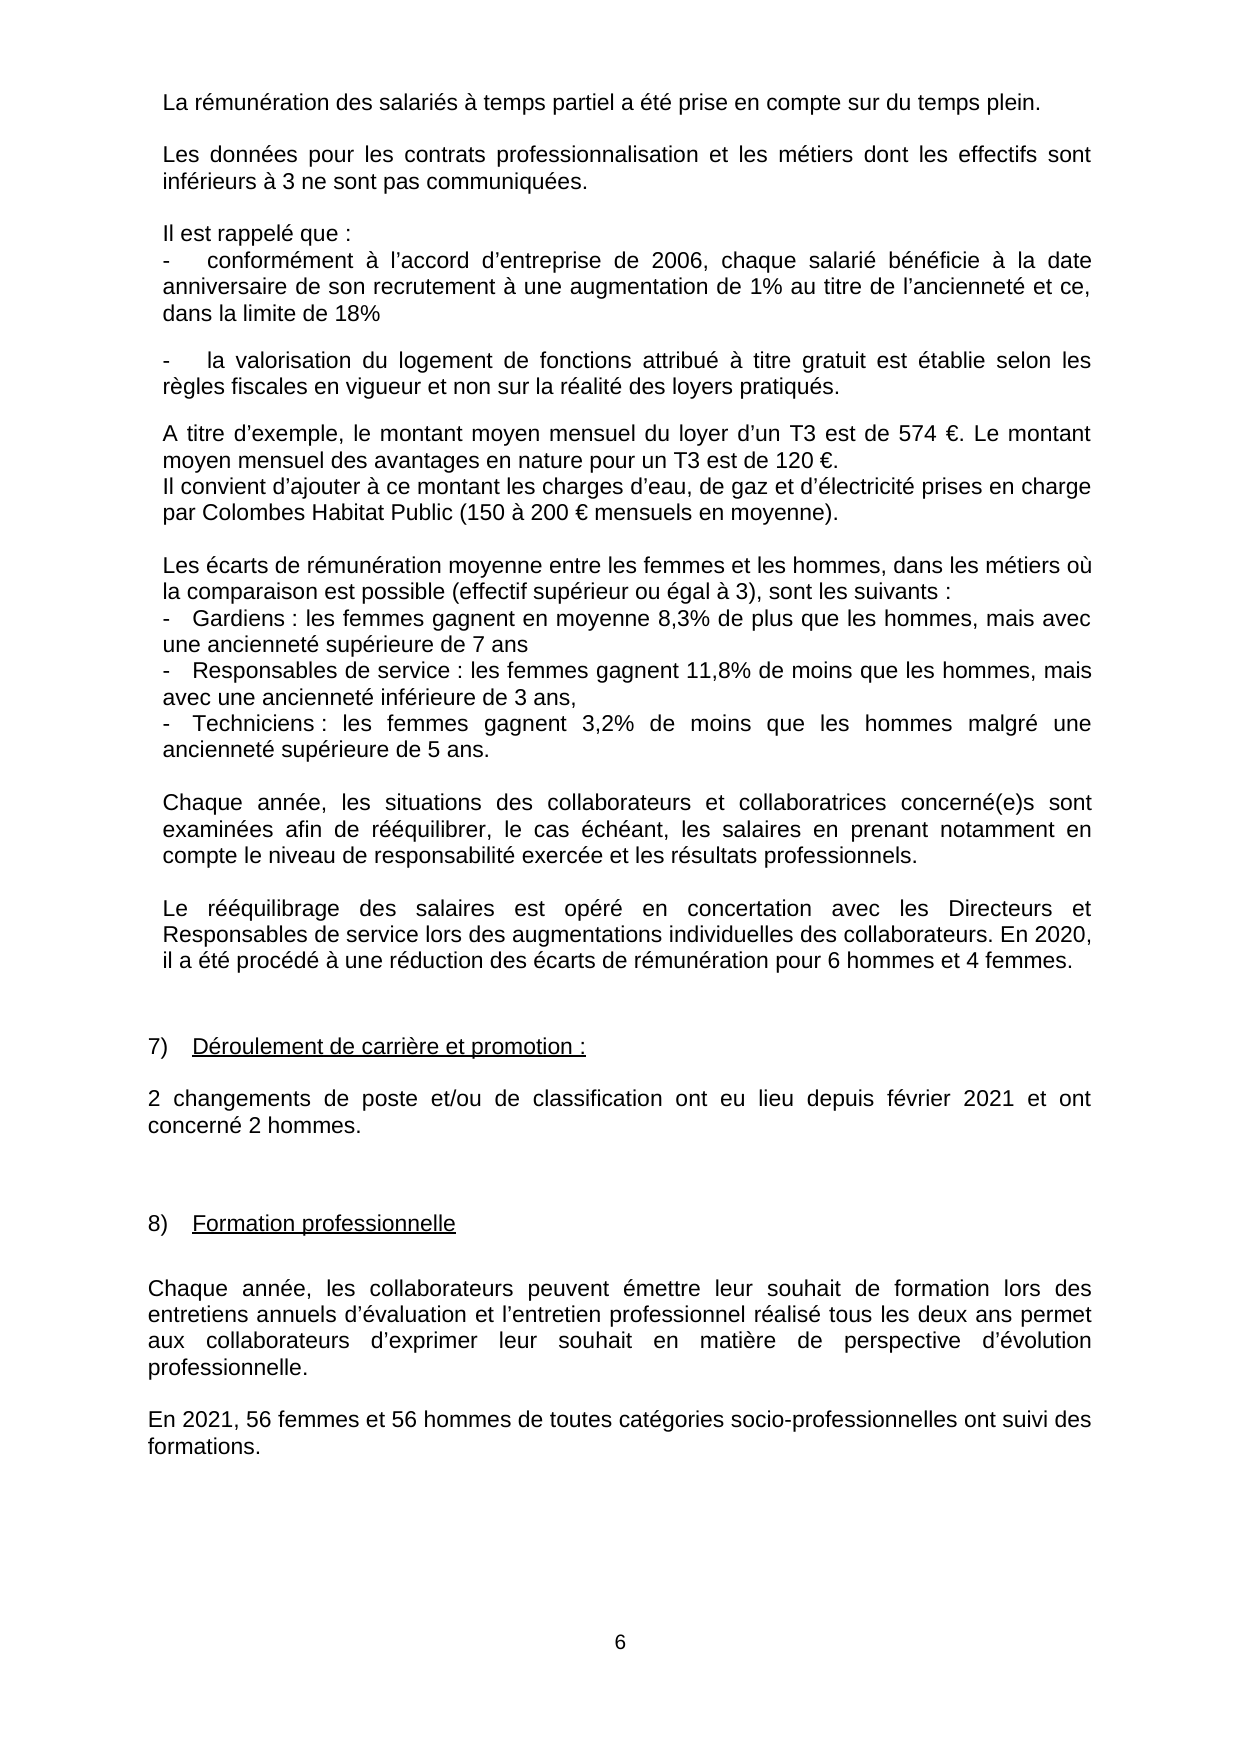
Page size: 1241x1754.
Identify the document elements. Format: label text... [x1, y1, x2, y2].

text A titre d’exemple, le montant moyen mensuel du loyer d’un T3 est de 574 €. Le montant moyen mensuel des avantages en nature pour un T3 est de 120 €. [162, 420, 1092, 473]
list Gardiens : les femmes gagnent en moyenne 8,3% de plus que les hommes, mais avec une ancienneté supérieure de 7 ans [162, 605, 1092, 657]
text 2 changements de poste et/ou de classification ont eu lieu depuis février 2021 et ont concerné 2 hommes. [148, 1085, 1092, 1138]
list la valorisation du logement de fonctions attribué à titre gratuit est établie selon les règles fiscales en vigueur et non sur la réalité des loyers pratiqués. [162, 347, 1092, 399]
list Techniciens : les femmes gagnent 3,2% de moins que les hommes malgré une ancienneté supérieure de 5 ans. [162, 710, 1092, 763]
list Formation professionnelle [148, 1209, 1092, 1236]
text Il convient d’ajouter à ce montant les charges d’eau, de gaz et d’électricité prises en charge par Colombes Habitat Public (150 à 200 € mensuels en moyenne). [162, 473, 1092, 526]
text Les données pour les contrats professionnalisation et les métiers dont les effectifs sont inférieurs à 3 ne sont pas communiquées. [162, 141, 1092, 194]
text En 2021, 56 femmes et 56 hommes de toutes catégories socio-professionnelles ont suivi des formations. [148, 1406, 1092, 1459]
list conformément à l’accord d’entreprise de 2006, chaque salarié bénéficie à la date anniversaire de son recrutement à une augmentation de 1% au titre de l’ancienneté et ce, dans la limite de 18% [162, 247, 1092, 326]
text La rémunération des salariés à temps partiel a été prise en compte sur du temps plein. [162, 89, 1092, 115]
list Responsables de service : les femmes gagnent 11,8% de moins que les hommes, mais avec une ancienneté inférieure de 3 ans, [162, 657, 1092, 710]
text Le rééquilibrage des salaires est opéré en concertation avec les Directeurs et Responsables de service lors des augmentations individuelles des collaborateurs. En 2020, il a été procédé à une réduction des écarts de rémunération pour 6 hommes et 4 femmes. [162, 894, 1092, 974]
text Chaque année, les situations des collaborateurs et collaboratrices concerné(e)s sont examinées afin de rééquilibrer, le cas échéant, les salaires en prenant notamment en compte le niveau de responsabilité exercée et les résultats professionnels. [162, 789, 1092, 868]
list Déroulement de carrière et promotion : [148, 1033, 1092, 1059]
text Il est rappelé que : [162, 220, 1092, 247]
text Les écarts de rémunération moyenne entre les femmes et les hommes, dans les métiers où la comparaison est possible (effectif supérieur ou égal à 3), sont les suivants : [162, 552, 1092, 605]
text Chaque année, les collaborateurs peuvent émettre leur souhait de formation lors des entretiens annuels d’évaluation et l’entretien professionnel réalisé tous les deux ans permet aux collaborateurs d’exprimer leur souhait en matière de perspective d’évolution professionnelle. [148, 1275, 1092, 1380]
